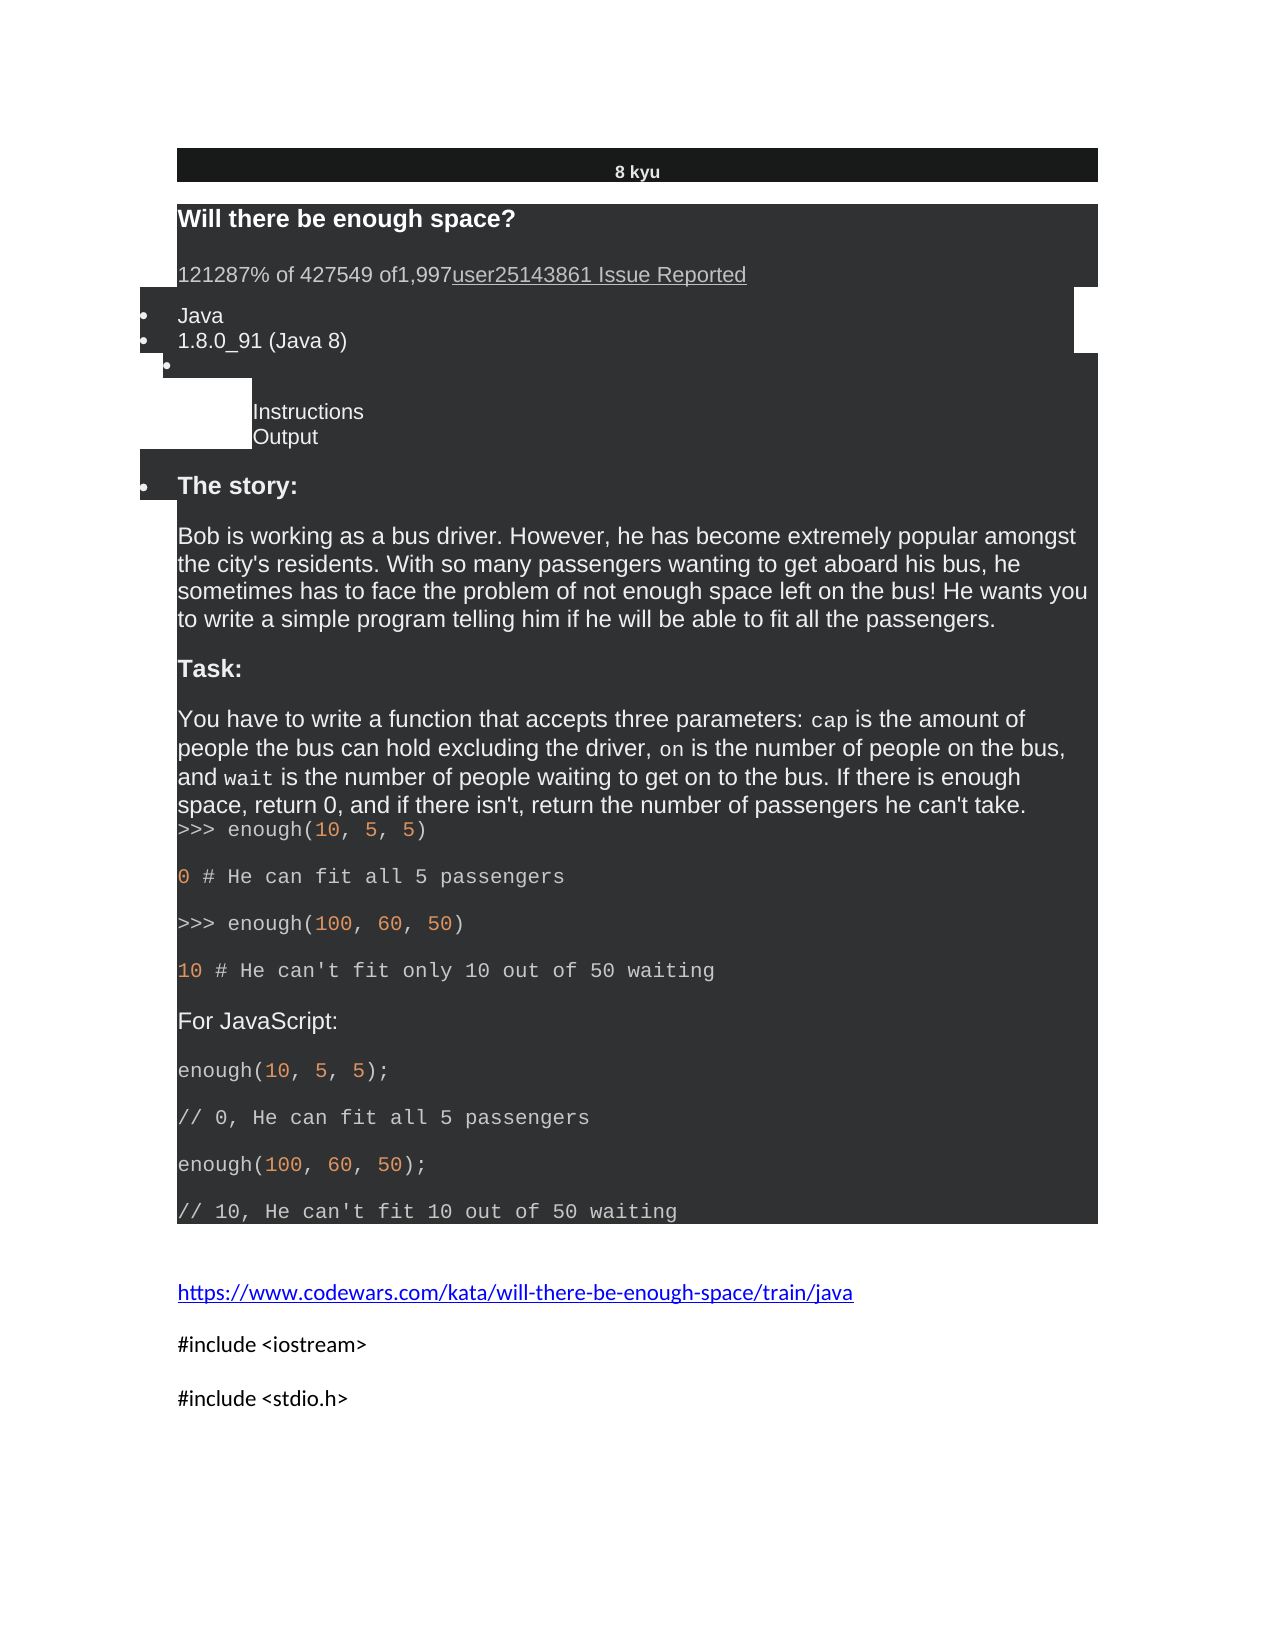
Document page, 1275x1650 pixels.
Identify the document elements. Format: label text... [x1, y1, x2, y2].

text Will there be enough space? [177, 204, 1098, 233]
text For JavaScript: [177, 1007, 1098, 1035]
text enough(10, 5, 5); [177, 1060, 1098, 1083]
text >>> enough(100, 60, 50) [177, 913, 1098, 937]
list The story: [140, 471, 1098, 500]
text // 10, He can't fit 10 out of 50 waiting [177, 1201, 1098, 1224]
text 0 # He can fit all 5 passengers [177, 866, 1098, 889]
text 10 # He can't fit only 10 out of 50 waiting [177, 960, 1098, 984]
text // 0, He can fit all 5 passengers [177, 1107, 1098, 1130]
text #include <stdio.h> [177, 1384, 1098, 1412]
text #include <iostream> [177, 1331, 1098, 1359]
text Task: [177, 654, 1098, 683]
text Output [252, 424, 1098, 449]
text enough(100, 60, 50); [177, 1154, 1098, 1177]
text >>> enough(10, 5, 5) [177, 819, 1098, 842]
text 8 kyu [177, 148, 1098, 182]
text You have to write a function that accepts three parameters: cap is the amount of people the bus can hold excluding the driver, on is the number of people on the bus, and wait is the number of people waiting to get on to the bus. If there is enough space, return 0, and if there isn't, return the number of passengers he can't take. [177, 705, 1098, 819]
text Instructions [252, 399, 1098, 424]
text https://www.codewars.com/kata/will-there-be-enough-space/train/java [177, 1278, 1098, 1306]
list 1.8.0_91 (Java 8) [140, 328, 1074, 353]
text Bob is working as a bus driver. However, he has become extremely popular amongst the city's residents. With so many passengers wanting to get aboard his bus, he sometimes has to face the problem of not enough space left on the bus! He wants you to write a simple program telling him if he will be able to fit all the passengers. [177, 522, 1098, 632]
list Java [140, 303, 1074, 328]
text 121287% of 427549 of1,997user25143861 Issue Reported [177, 262, 1098, 287]
